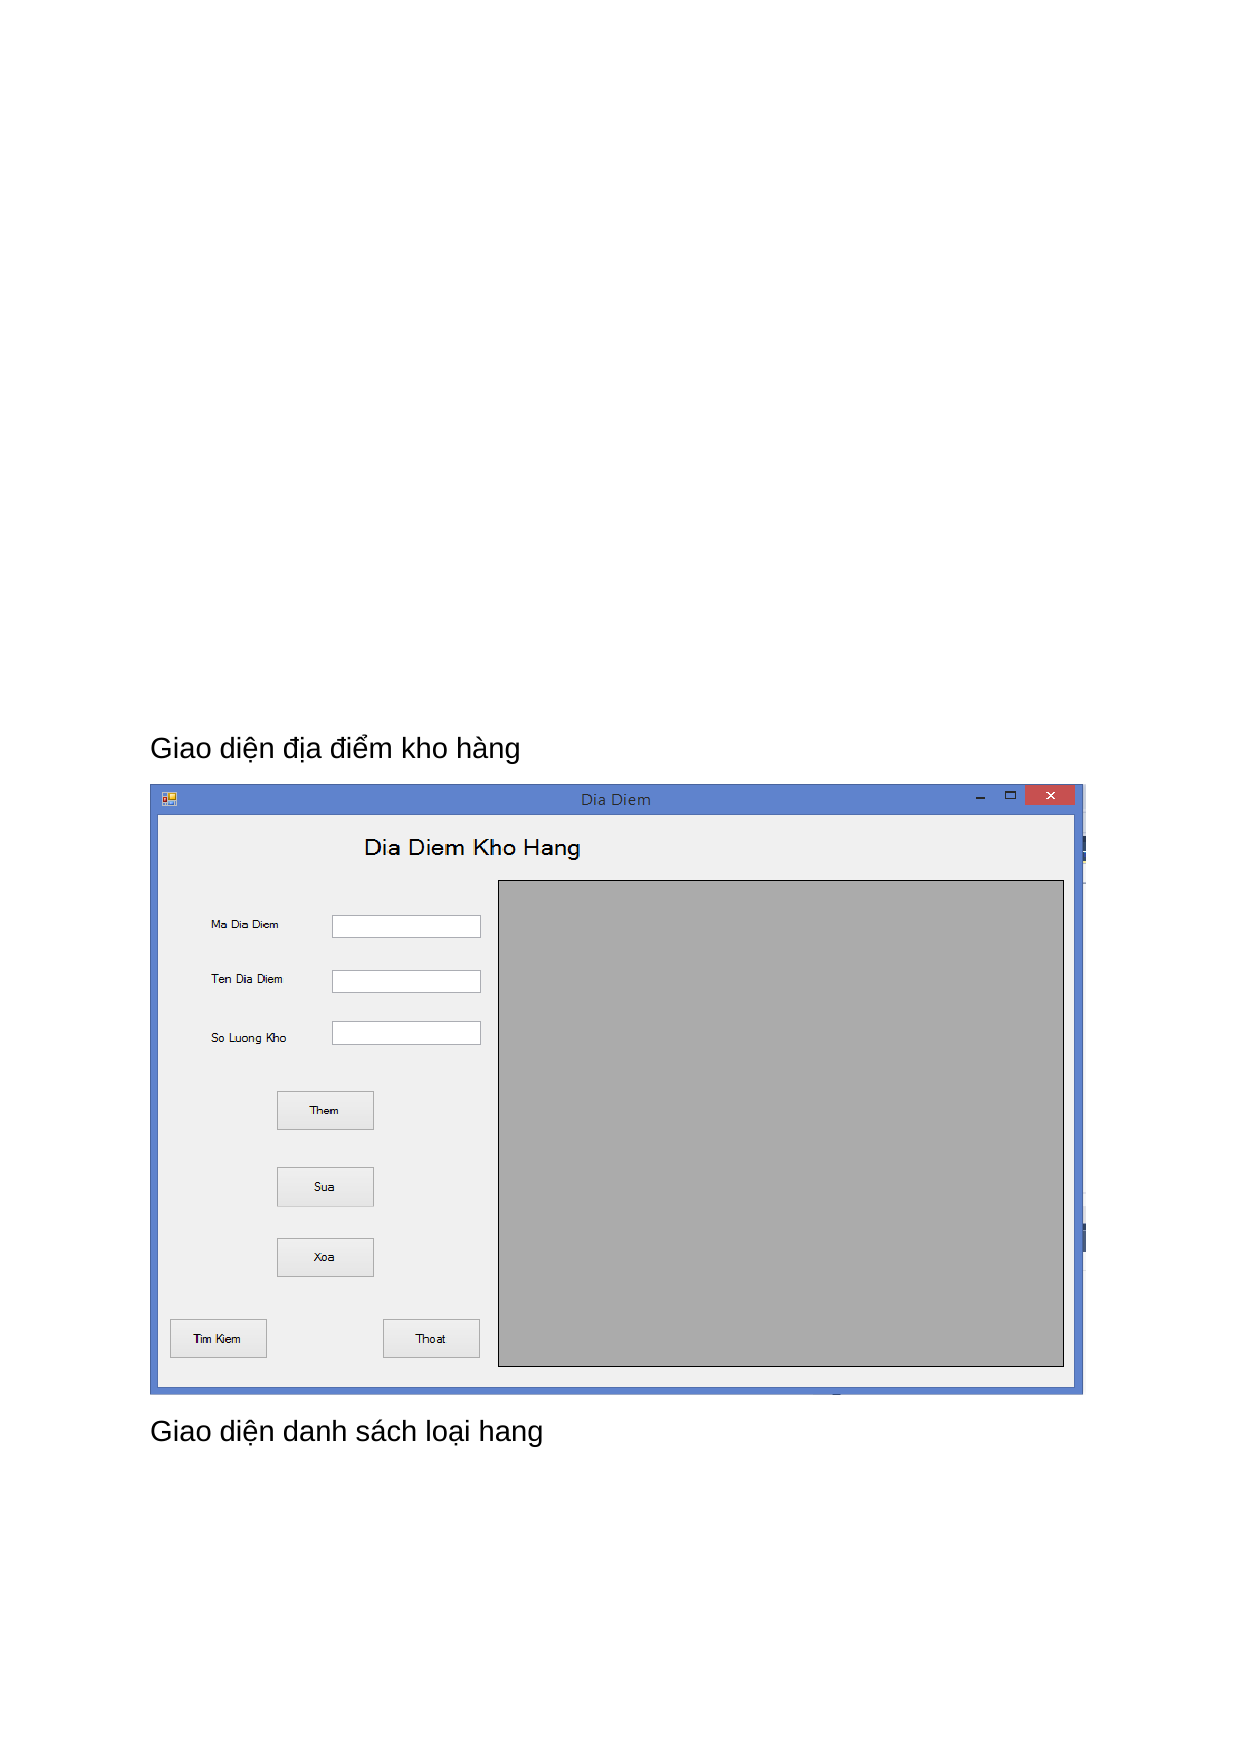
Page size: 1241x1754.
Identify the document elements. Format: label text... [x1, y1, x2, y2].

picture [150, 784, 1086, 1395]
text Giao diện danh sách loại hang [150, 1414, 1090, 1447]
text Giao diện địa điểm kho hàng [150, 731, 1090, 765]
